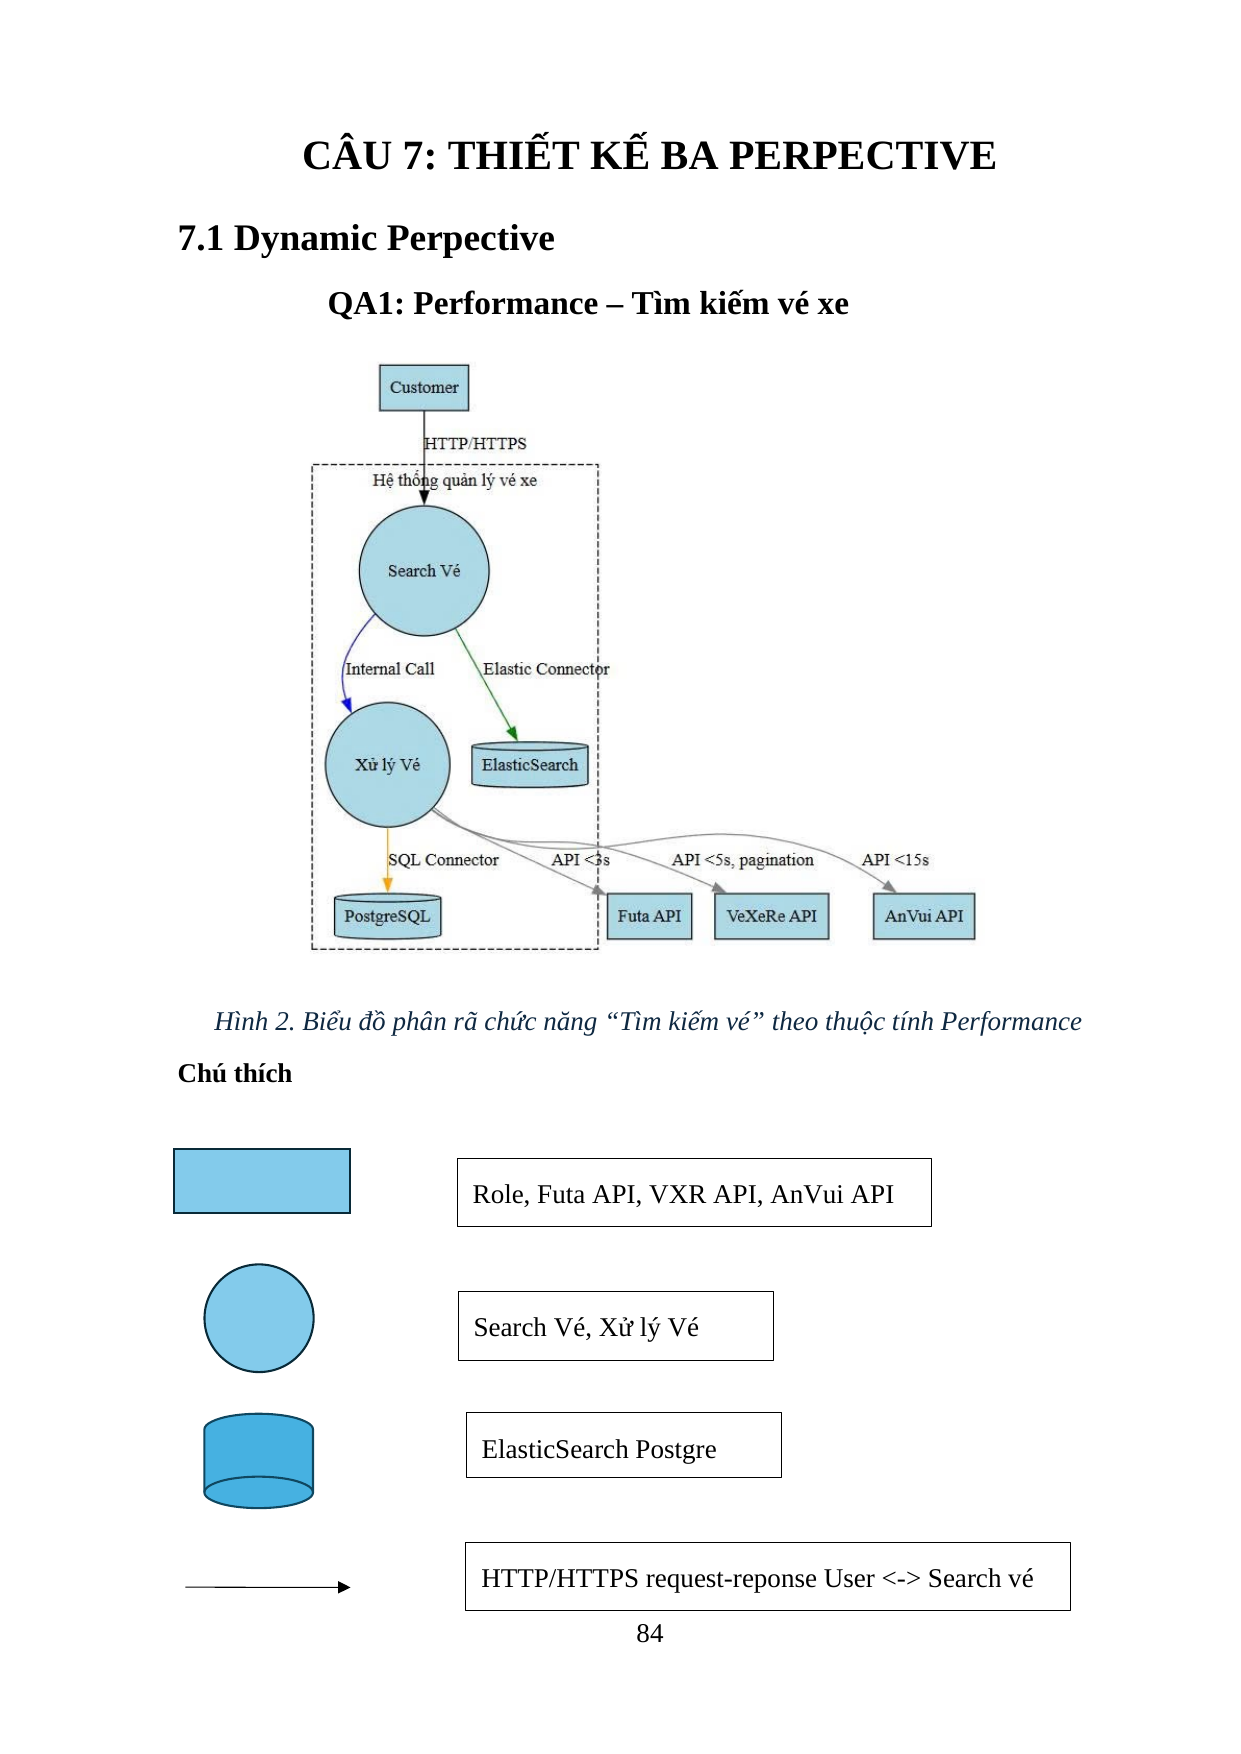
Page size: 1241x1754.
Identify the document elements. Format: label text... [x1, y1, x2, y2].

text Chú thích [177, 1057, 1122, 1088]
picture [285, 345, 1015, 977]
subtitle QA1: Performance – Tìm kiếm vé xe [252, 283, 1122, 322]
text Hình 2. Biểu đồ phân rã chức năng “Tìm kiếm vé” theo thuộc tính Performance [177, 1005, 1122, 1036]
subtitle CÂU 7: THIẾT KẾ BA PERPECTIVE [177, 131, 1122, 178]
subtitle 7.1 Dynamic Perpective [177, 215, 1122, 258]
